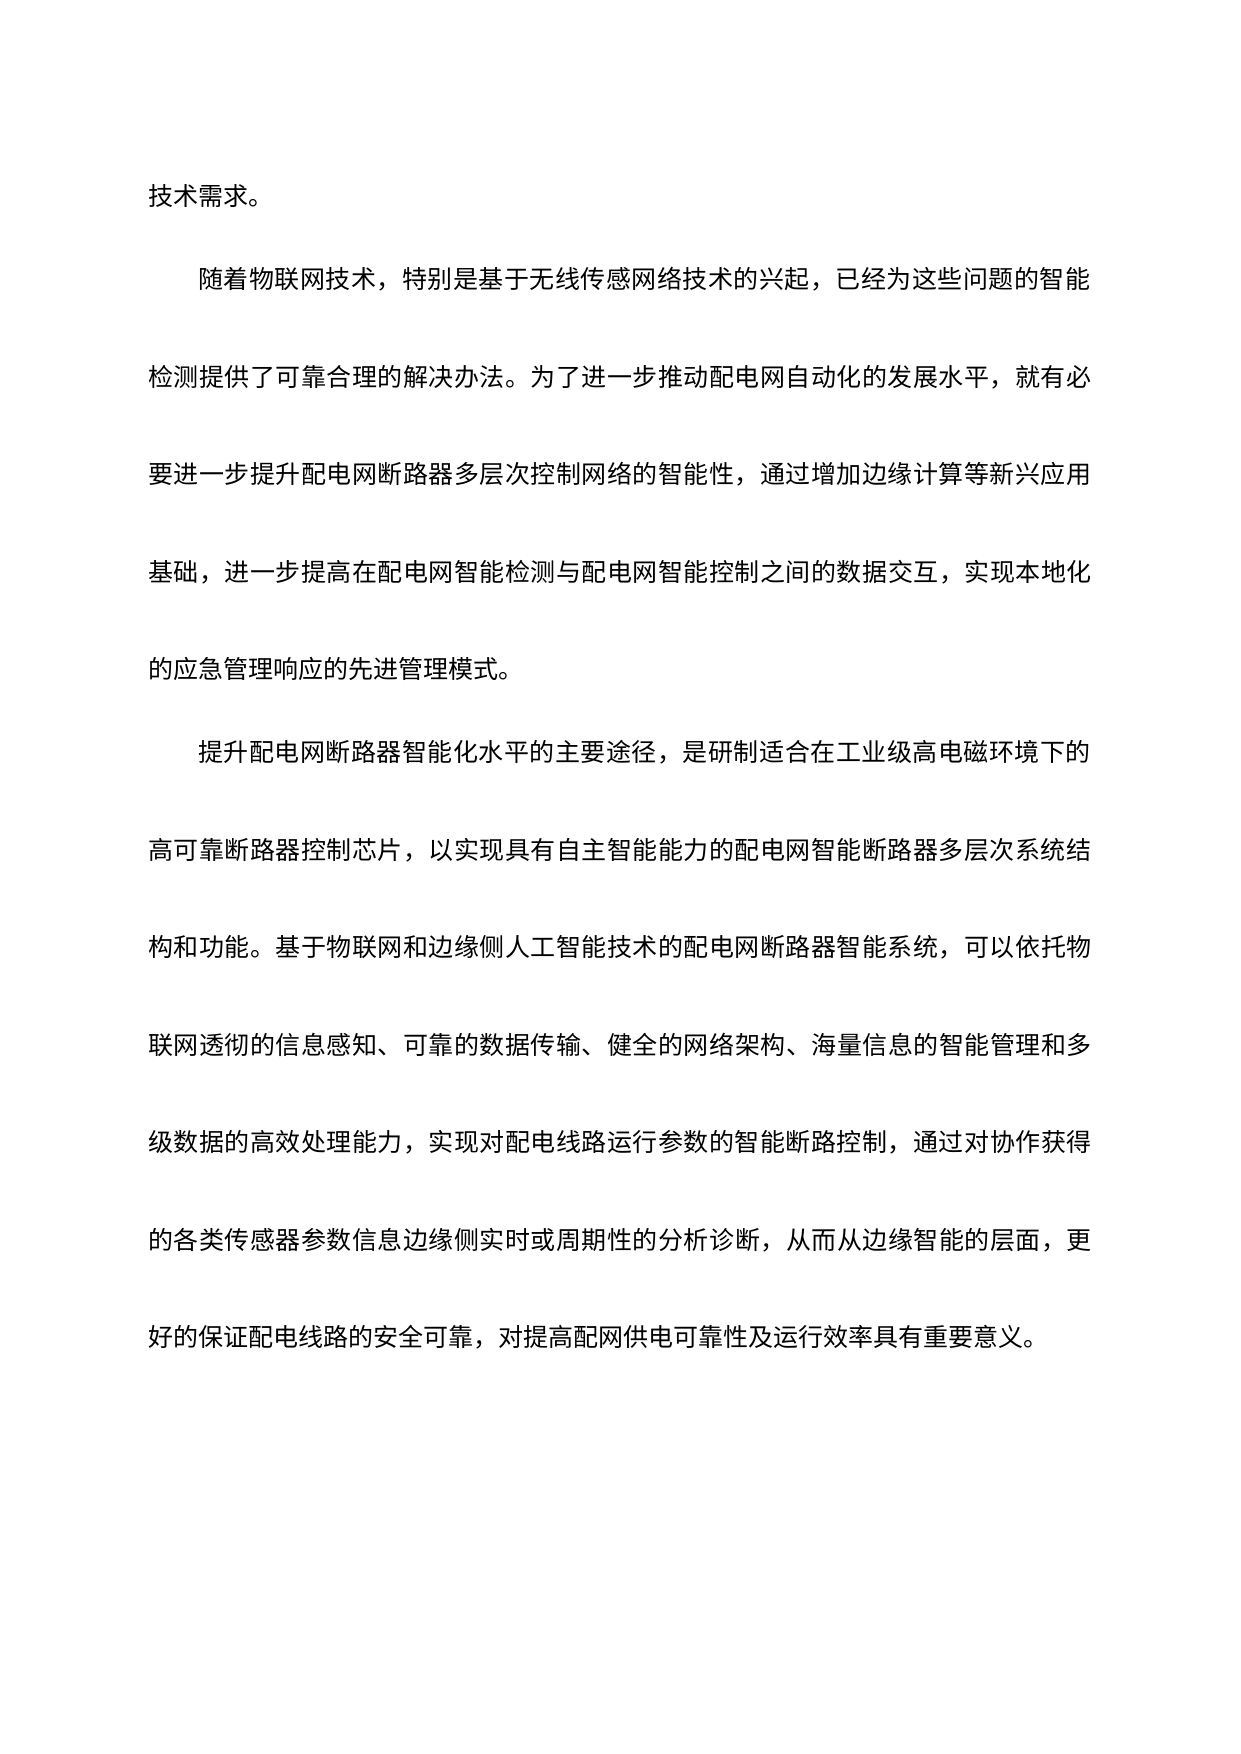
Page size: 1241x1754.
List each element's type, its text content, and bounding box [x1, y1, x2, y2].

text 提升配电网断路器智能化水平的主要途径，是研制适合在工业级高电磁环境下的高可靠断路器控制芯片，以实现具有自主智能能力的配电网智能断路器多层次系统结构和功能。基于物联网和边缘侧人工智能技术的配电网断路器智能系统，可以依托物联网透彻的信息感知、可靠的数据传输、健全的网络架构、海量信息的智能管理和多级数据的高效处理能力，实现对配电线路运行参数的智能断路控制，通过对协作获得的各类传感器参数信息边缘侧实时或周期性的分析诊断，从而从边缘智能的层面，更好的保证配电线路的安全可靠，对提高配网供电可靠性及运行效率具有重要意义。 [148, 718, 1092, 1368]
text 随着物联网技术，特别是基于无线传感网络技术的兴起，已经为这些问题的智能检测提供了可靠合理的解决办法。为了进一步推动配电网自动化的发展水平，就有必要进一步提升配电网断路器多层次控制网络的智能性，通过增加边缘计算等新兴应用基础，进一步提高在配电网智能检测与配电网智能控制之间的数据交互，实现本地化的应急管理响应的先进管理模式。 [148, 245, 1092, 700]
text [148, 162, 1092, 227]
